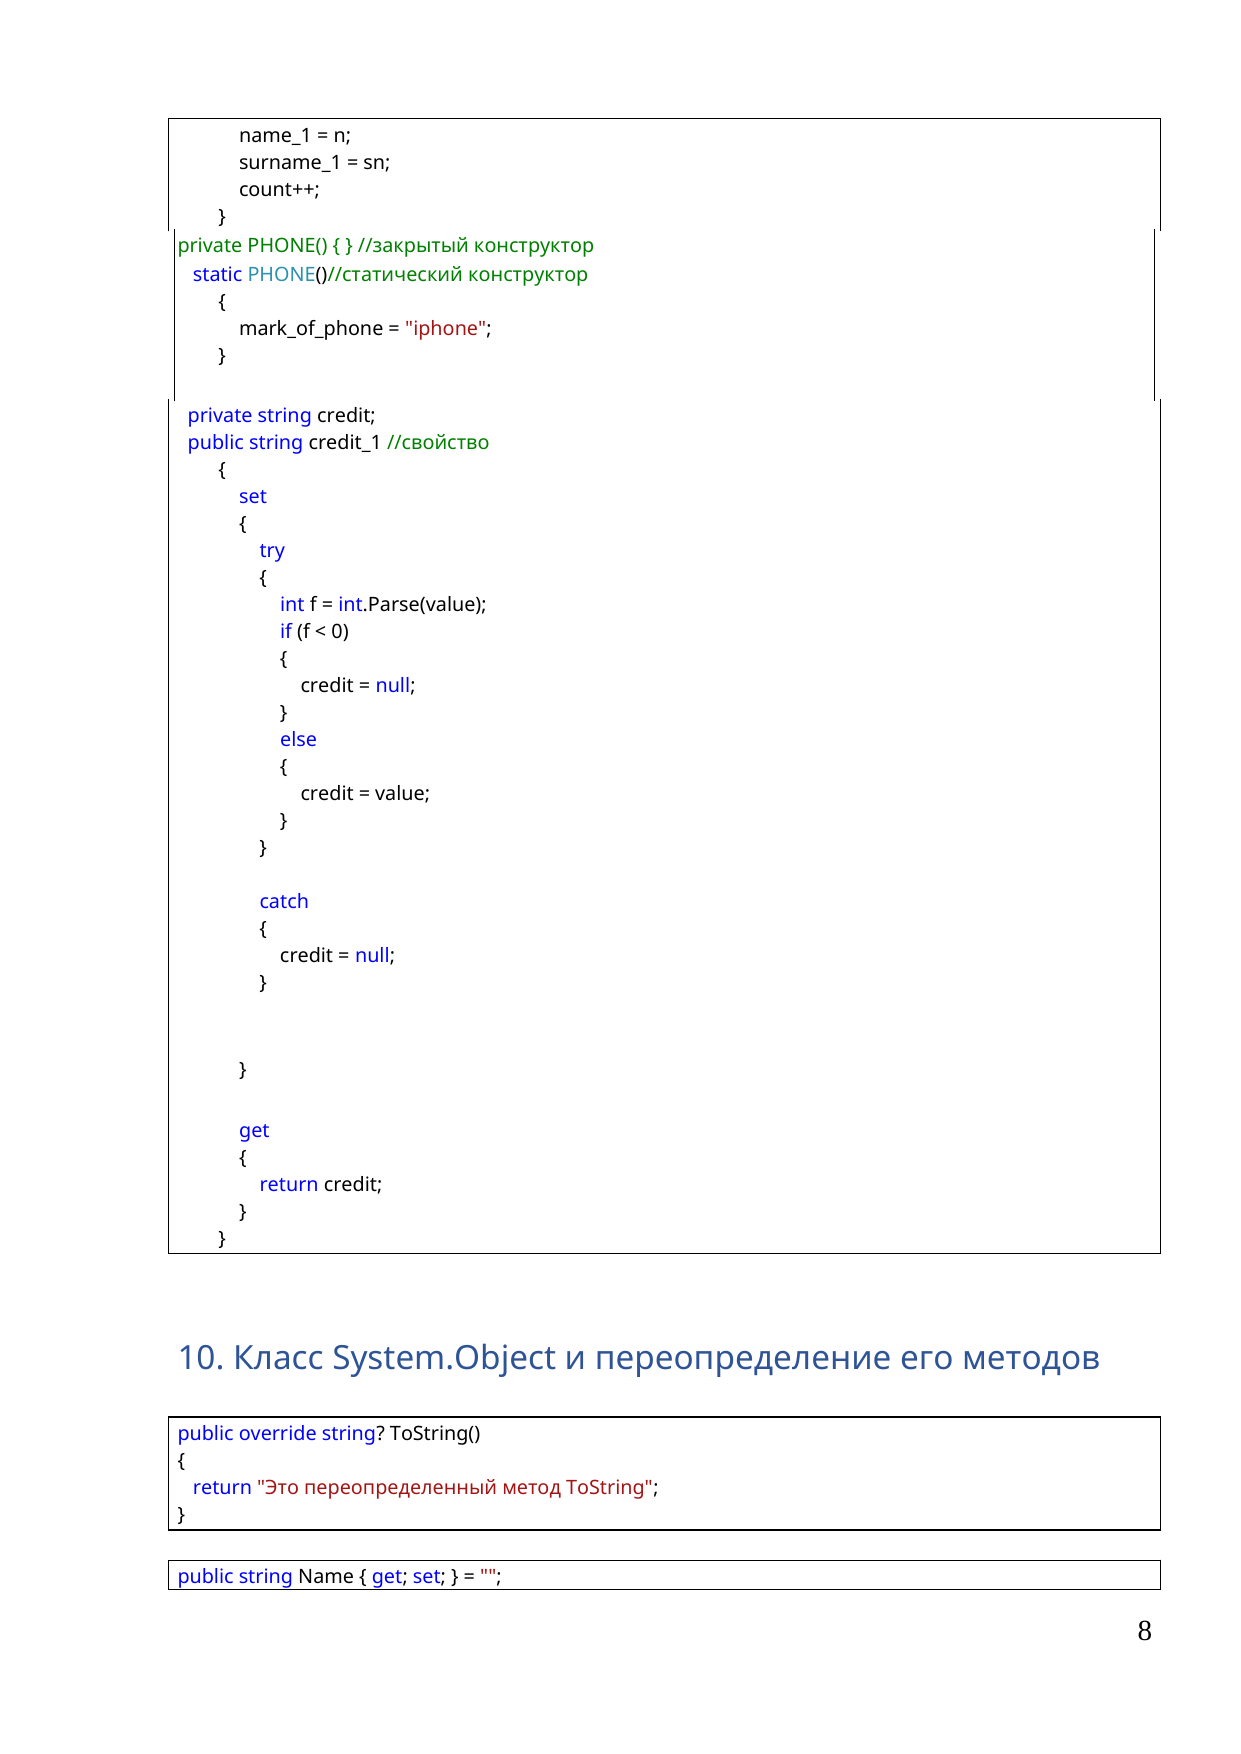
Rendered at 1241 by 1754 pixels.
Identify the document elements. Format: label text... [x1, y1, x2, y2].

text } [169, 1497, 1160, 1529]
text { [177, 1446, 1152, 1473]
text } [169, 1221, 1160, 1253]
text { [177, 509, 1152, 536]
text public string credit_1 //свойство [177, 428, 1152, 455]
text } [177, 1197, 1152, 1221]
text if (f < 0) [177, 617, 1152, 644]
text mark_of_phone = "iphone"; [177, 314, 1152, 341]
text name_1 = n; [169, 119, 1160, 148]
text } [177, 968, 1152, 995]
text public override string? ToString() [169, 1418, 1160, 1446]
text { [177, 752, 1152, 779]
text return credit; [177, 1170, 1152, 1197]
text count++; [177, 175, 1152, 202]
text credit = value; [177, 779, 1152, 806]
text surname_1 = sn; [177, 148, 1152, 175]
text { [177, 563, 1152, 590]
subtitle 10. Класс System.Object и переопределение его методов [177, 1334, 1152, 1379]
text get [177, 1116, 1152, 1143]
text set [177, 482, 1152, 509]
text credit = null; [177, 671, 1152, 698]
text private PHONE() { } //закрытый конструктор [174, 228, 1155, 257]
text } [177, 202, 1152, 228]
text { [177, 287, 1152, 314]
text { [177, 455, 1152, 482]
text return "Это переопределенный метод ToString"; [177, 1473, 1152, 1497]
text credit = null; [177, 941, 1152, 968]
text } [177, 341, 1152, 368]
text static PHONE()//статический конструктор [175, 257, 1154, 287]
text } [177, 833, 1152, 860]
text } [177, 1055, 1152, 1082]
text } [177, 698, 1152, 725]
text private string credit; [168, 398, 1161, 428]
text { [177, 1143, 1152, 1170]
text { [177, 644, 1152, 671]
text catch [177, 887, 1152, 914]
text } [177, 806, 1152, 833]
text public string Name { get; set; } = ""; [169, 1561, 1160, 1589]
text int f = int.Parse(value); [177, 590, 1152, 617]
text { [177, 914, 1152, 941]
text try [177, 536, 1152, 563]
text else [177, 725, 1152, 752]
